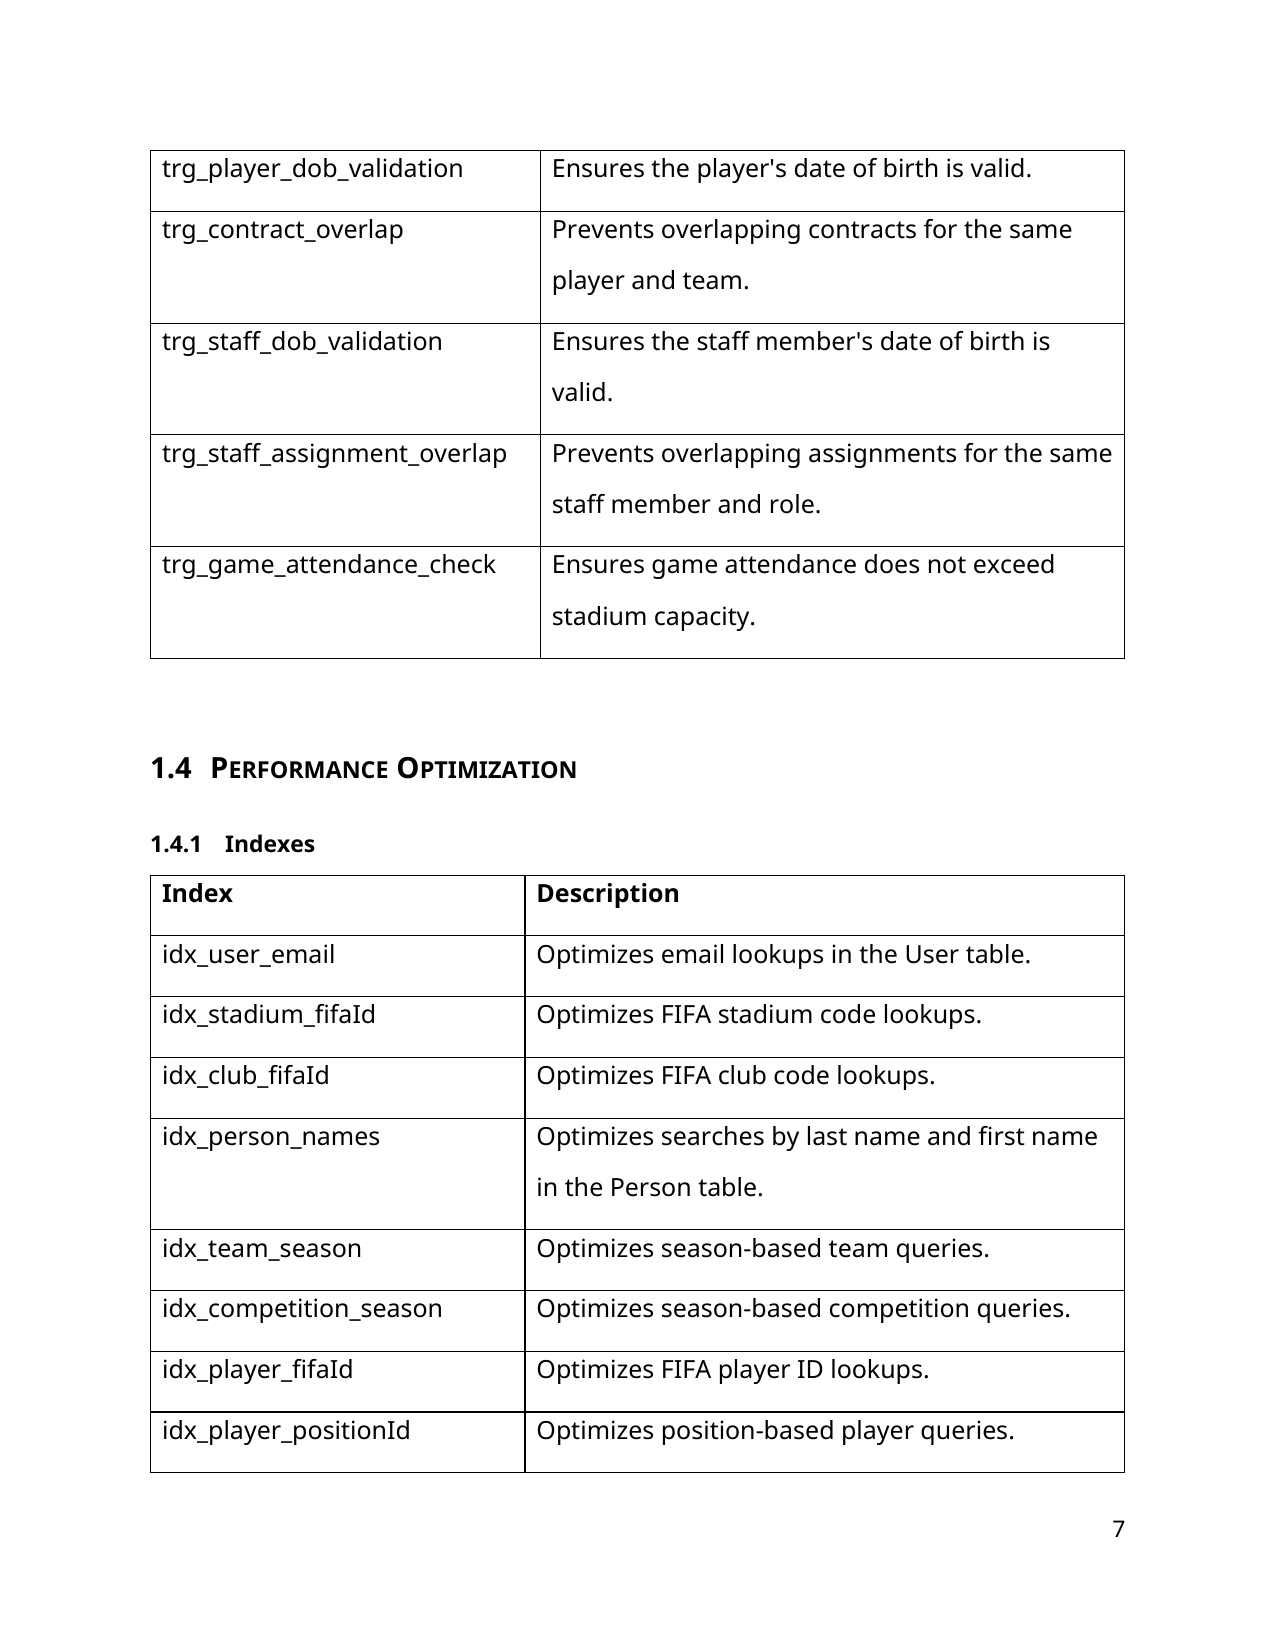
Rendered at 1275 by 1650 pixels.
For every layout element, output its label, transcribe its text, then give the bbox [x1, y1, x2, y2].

table_cell Optimizes FIFA player ID lookups. [526, 1352, 1124, 1411]
table_cell idx_club_fifaId [151, 1058, 524, 1117]
table_cell idx_competition_season [151, 1291, 524, 1351]
table_cell idx_player_positionId [151, 1413, 524, 1472]
table_header Index [151, 876, 524, 935]
table_cell Optimizes FIFA club code lookups. [526, 1058, 1124, 1117]
table_cell trg_staff_dob_validation [151, 324, 540, 434]
table_cell Optimizes email lookups in the User table. [526, 936, 1124, 996]
table_cell Optimizes FIFA stadium code lookups. [526, 997, 1124, 1057]
table_cell trg_game_attendance_check [151, 547, 540, 658]
table_cell Optimizes position-based player queries. [526, 1413, 1124, 1472]
table_cell Ensures the staff member's date of birth is valid. [541, 324, 1124, 434]
table_cell idx_player_fifaId [151, 1352, 524, 1411]
table_cell idx_stadium_fifaId [151, 997, 524, 1057]
table_cell idx_user_email [151, 936, 524, 996]
table_cell trg_staff_assignment_overlap [151, 435, 540, 546]
table_cell Ensures game attendance does not exceed stadium capacity. [541, 547, 1124, 658]
table_cell Prevents overlapping assignments for the same staff member and role. [541, 435, 1124, 546]
table_cell idx_team_season [151, 1230, 524, 1290]
subtitle Performance Optimization [150, 747, 1125, 787]
table_cell Optimizes season-based competition queries. [526, 1291, 1124, 1351]
table_cell Prevents overlapping contracts for the same player and team. [541, 212, 1124, 322]
table_cell Optimizes searches by last name and first name in the Person table. [526, 1119, 1124, 1229]
subtitle Indexes [150, 828, 1125, 859]
table_cell idx_person_names [151, 1119, 524, 1229]
table_cell trg_contract_overlap [151, 212, 540, 322]
table_cell Ensures the player's date of birth is valid. [541, 151, 1124, 211]
table_cell trg_player_dob_validation [151, 151, 540, 211]
table_header Description [526, 876, 1124, 935]
table_cell Optimizes season-based team queries. [526, 1230, 1124, 1290]
